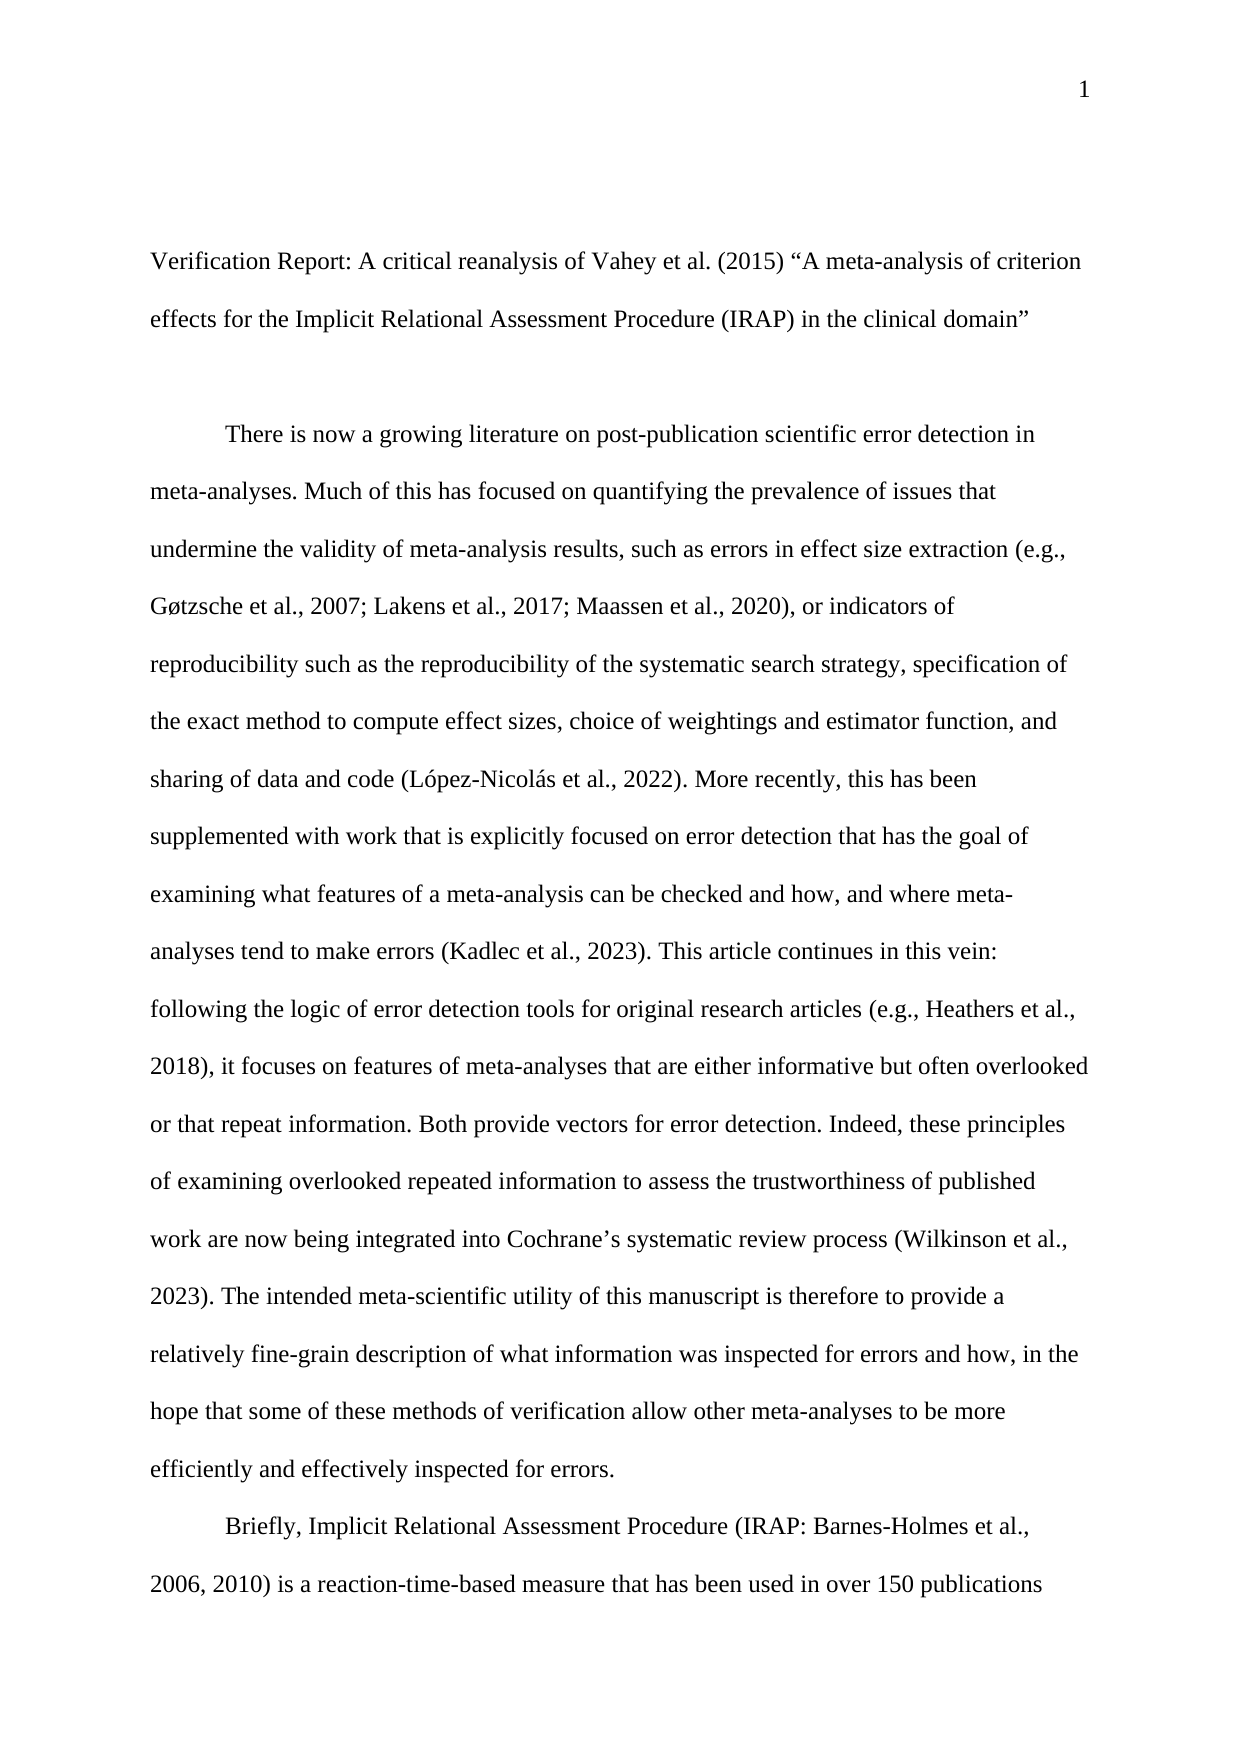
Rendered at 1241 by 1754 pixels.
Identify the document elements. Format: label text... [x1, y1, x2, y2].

text There is now a growing literature on post-publication scientific error detection in meta-analyses. Much of this has focused on quantifying the prevalence of issues that undermine the validity of meta-analysis results, such as errors in effect size extraction (e.g., Gøtzsche et al., 2007; Lakens et al., 2017; Maassen et al., 2020), or indicators of reproducibility such as the reproducibility of the systematic search strategy, specification of the exact method to compute effect sizes, choice of weightings and estimator function, and sharing of data and code (López-Nicolás et al., 2022). More recently, this has been supplemented with work that is explicitly focused on error detection that has the goal of examining what features of a meta-analysis can be checked and how, and where meta-analyses tend to make errors (Kadlec et al., 2023). This article continues in this vein: following the logic of error detection tools for original research articles (e.g., Heathers et al., 2018), it focuses on features of meta-analyses that are either informative but often overlooked or that repeat information. Both provide vectors for error detection. Indeed, these principles of examining overlooked repeated information to assess the trustworthiness of published work are now being integrated into Cochrane’s systematic review process (Wilkinson et al., 2023). The intended meta-scientific utility of this manuscript is therefore to provide a relatively fine-grain description of what information was inspected for errors and how, in the hope that some of these methods of verification allow other meta-analyses to be more efficiently and effectively inspected for errors. [150, 419, 1090, 1482]
title Verification Report: A critical reanalysis of Vahey et al. (2015) “A meta-analysis of criterion effects for the Implicit Relational Assessment Procedure (IRAP) in the clinical domain” [150, 246, 1090, 332]
